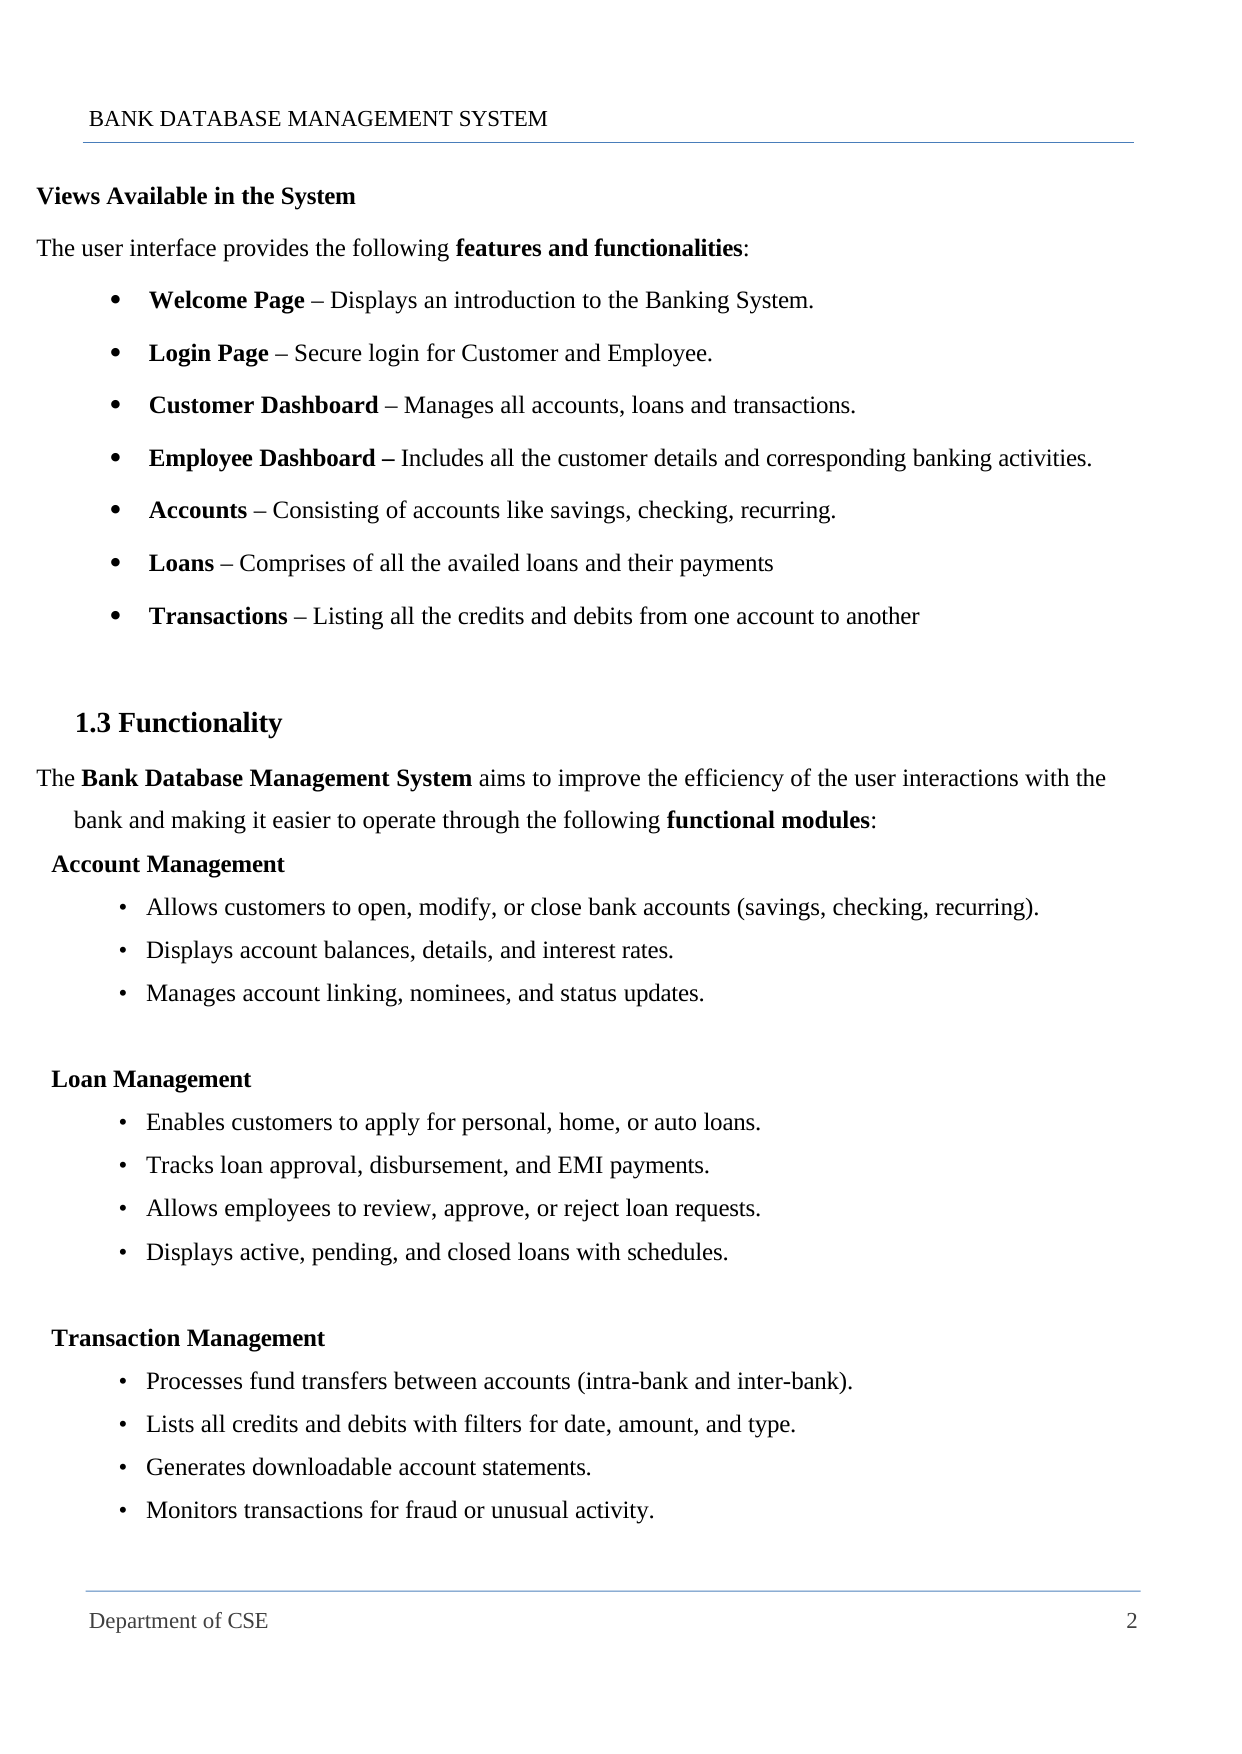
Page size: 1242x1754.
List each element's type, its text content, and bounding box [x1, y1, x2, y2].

list Manages account linking, nominees, and status updates. [118, 978, 1153, 1007]
subtitle Functionality [74, 706, 1153, 739]
list Welcome Page – Displays an introduction to the Banking System. [111, 286, 1153, 314]
list Tracks loan approval, disbursement, and EMI payments. [118, 1151, 1153, 1179]
list Allows employees to review, approve, or reject loan requests. [118, 1193, 1153, 1222]
list Customer Dashboard – Manages all accounts, loans and transactions. [111, 391, 1153, 419]
subtitle Views Available in the System [36, 181, 1153, 209]
subtitle Account Management [51, 849, 1153, 877]
text The user interface provides the following features and functionalities: [36, 233, 1153, 262]
list Processes fund transfers between accounts (intra-bank and inter-bank). [118, 1366, 1153, 1395]
list Displays account balances, details, and interest rates. [118, 935, 1153, 964]
list Allows customers to open, modify, or close bank accounts (savings, checking, recurring). [118, 892, 1153, 920]
subtitle Loan Management [51, 1064, 1153, 1093]
list Generates downloadable account statements. [118, 1452, 1153, 1481]
list Transactions – Listing all the credits and debits from one account to another [111, 601, 1153, 629]
list Employee Dashboard – Includes all the customer details and corresponding banking activities. [111, 443, 1153, 472]
list Displays active, pending, and closed loans with schedules. [118, 1237, 1153, 1266]
list Accounts – Consisting of accounts like savings, checking, recurring. [111, 496, 1153, 524]
text The Bank Database Management System aims to improve the efficiency of the user interactions with the bank and making it easier to operate through the following functional modules: [36, 763, 1153, 834]
subtitle Transaction Management [51, 1323, 1153, 1352]
list Monitors transactions for fraud or unusual activity. [118, 1496, 1153, 1524]
list Login Page – Secure login for Customer and Employee. [111, 338, 1153, 367]
list Enables customers to apply for personal, home, or auto loans. [118, 1107, 1153, 1136]
list Loans – Comprises of all the availed loans and their payments [111, 548, 1153, 577]
list Lists all credits and debits with filters for date, amount, and type. [118, 1409, 1153, 1438]
